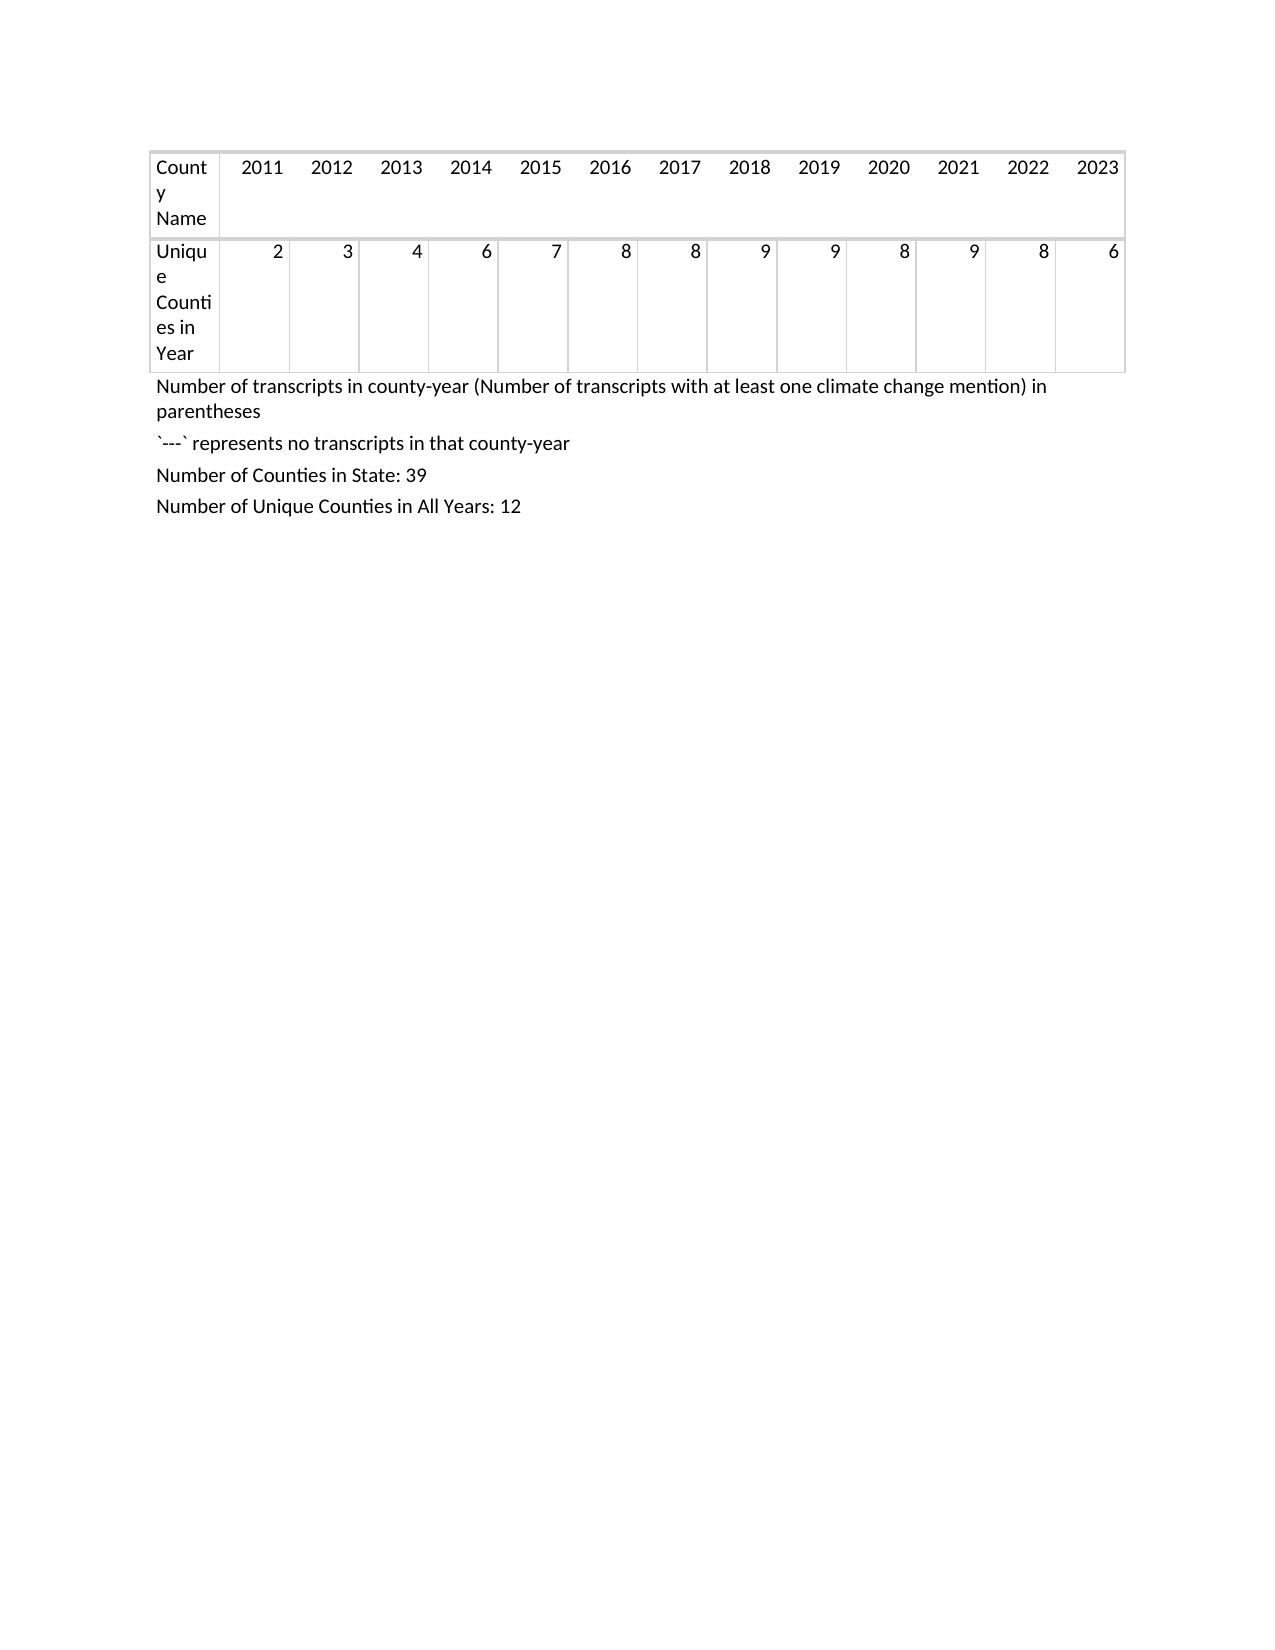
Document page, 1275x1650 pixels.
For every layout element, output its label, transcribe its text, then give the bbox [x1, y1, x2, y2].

table_cell 9 [778, 241, 846, 372]
table_header 2018 [707, 154, 777, 237]
table_cell `---` represents no transcripts in that county-year [150, 430, 1125, 462]
table_cell Unique Counties in Year [151, 241, 219, 372]
table_header 2011 [220, 154, 289, 237]
table_cell 6 [429, 241, 497, 372]
table_header 2022 [986, 154, 1055, 237]
table_header County Name [151, 154, 219, 237]
table_cell 2 [220, 241, 289, 372]
table_cell 8 [569, 241, 637, 372]
table_header 2020 [846, 154, 916, 237]
table_cell 8 [638, 241, 706, 372]
table_cell Number of Unique Counties in All Years: 12 [150, 494, 1125, 525]
table_cell 3 [290, 241, 358, 372]
table_header 2016 [568, 154, 637, 237]
table_header 2014 [429, 154, 498, 237]
table_header 2023 [1055, 154, 1124, 237]
table_cell 4 [360, 241, 428, 372]
table_header 2012 [289, 154, 359, 237]
table_cell Number of Counties in State: 39 [150, 462, 1125, 493]
table_cell 8 [986, 241, 1055, 372]
table_cell Number of transcripts in county-year (Number of transcripts with at least one climate change mention) in parentheses [150, 373, 1125, 430]
table_header 2019 [777, 154, 846, 237]
table_cell 9 [917, 241, 985, 372]
table_header 2015 [498, 154, 568, 237]
table_cell 9 [708, 241, 776, 372]
table_cell 7 [499, 241, 567, 372]
table_cell 8 [847, 241, 915, 372]
table_header 2021 [916, 154, 986, 237]
table_cell 6 [1056, 241, 1124, 372]
table_header 2017 [638, 154, 707, 237]
table_header 2013 [359, 154, 428, 237]
